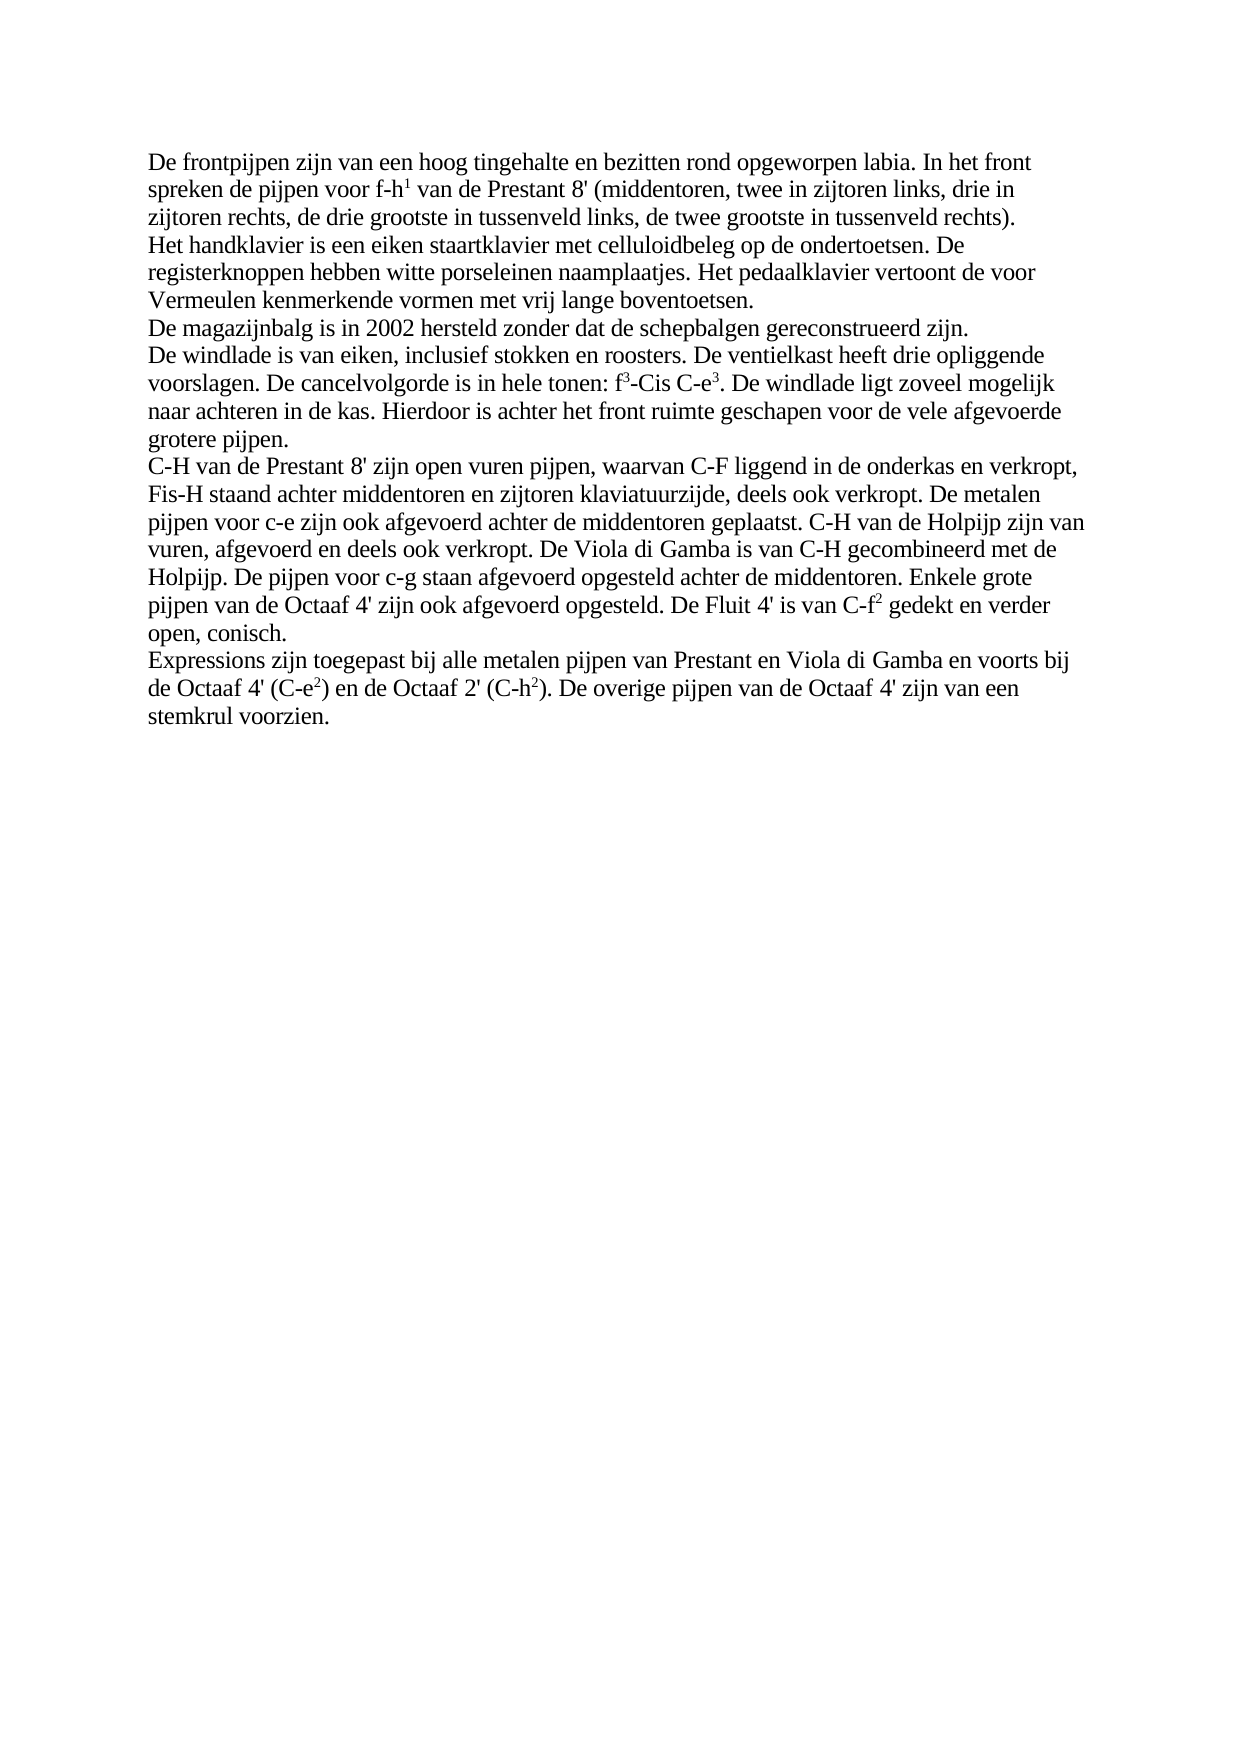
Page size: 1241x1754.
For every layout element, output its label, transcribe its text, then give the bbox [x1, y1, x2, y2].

text Het handklavier is een eiken staartklavier met celluloidbeleg op de ondertoetsen. De registerknoppen hebben witte porseleinen naamplaatjes. Het pedaalklavier vertoont de voor Vermeulen kenmerkende vormen met vrij lange boventoetsen. [148, 231, 1093, 314]
text Expressions zijn toegepast bij alle metalen pijpen van Prestant en Viola di Gamba en voorts bij de Octaaf 4' (C-e2) en de Octaaf 2' (C-h2). De overige pijpen van de Octaaf 4' zijn van een stemkrul voorzien. [148, 646, 1093, 729]
text De frontpijpen zijn van een hoog tingehalte en bezitten rond opgeworpen labia. In het front spreken de pijpen voor f-h1 van de Prestant 8' (middentoren, twee in zijtoren links, drie in zijtoren rechts, de drie grootste in tussenveld links, de twee grootste in tussenveld rechts). [148, 148, 1093, 231]
text C-H van de Prestant 8' zijn open vuren pijpen, waarvan C-F liggend in de onderkas en verkropt, Fis-H staand achter middentoren en zijtoren klaviatuurzijde, deels ook verkropt. De metalen pijpen voor c-e zijn ook afgevoerd achter de middentoren geplaatst. C-H van de Holpijp zijn van vuren, afgevoerd en deels ook verkropt. De Viola di Gamba is van C-H gecombineerd met de Holpijp. De pijpen voor c-g staan afgevoerd opgesteld achter de middentoren. Enkele grote pijpen van de Octaaf 4' zijn ook afgevoerd opgesteld. De Fluit 4' is van C-f2 gedekt en verder open, conisch. [148, 452, 1093, 646]
text De magazijnbalg is in 2002 hersteld zonder dat de schepbalgen gereconstrueerd zijn. [148, 314, 1093, 342]
text De windlade is van eiken, inclusief stokken en roosters. De ventielkast heeft drie opliggende voorslagen. De cancelvolgorde is in hele tonen: f3-Cis C-e3. De windlade ligt zoveel mogelijk naar achteren in de kas. Hierdoor is achter het front ruimte geschapen voor de vele afgevoerde grotere pijpen. [148, 342, 1093, 452]
